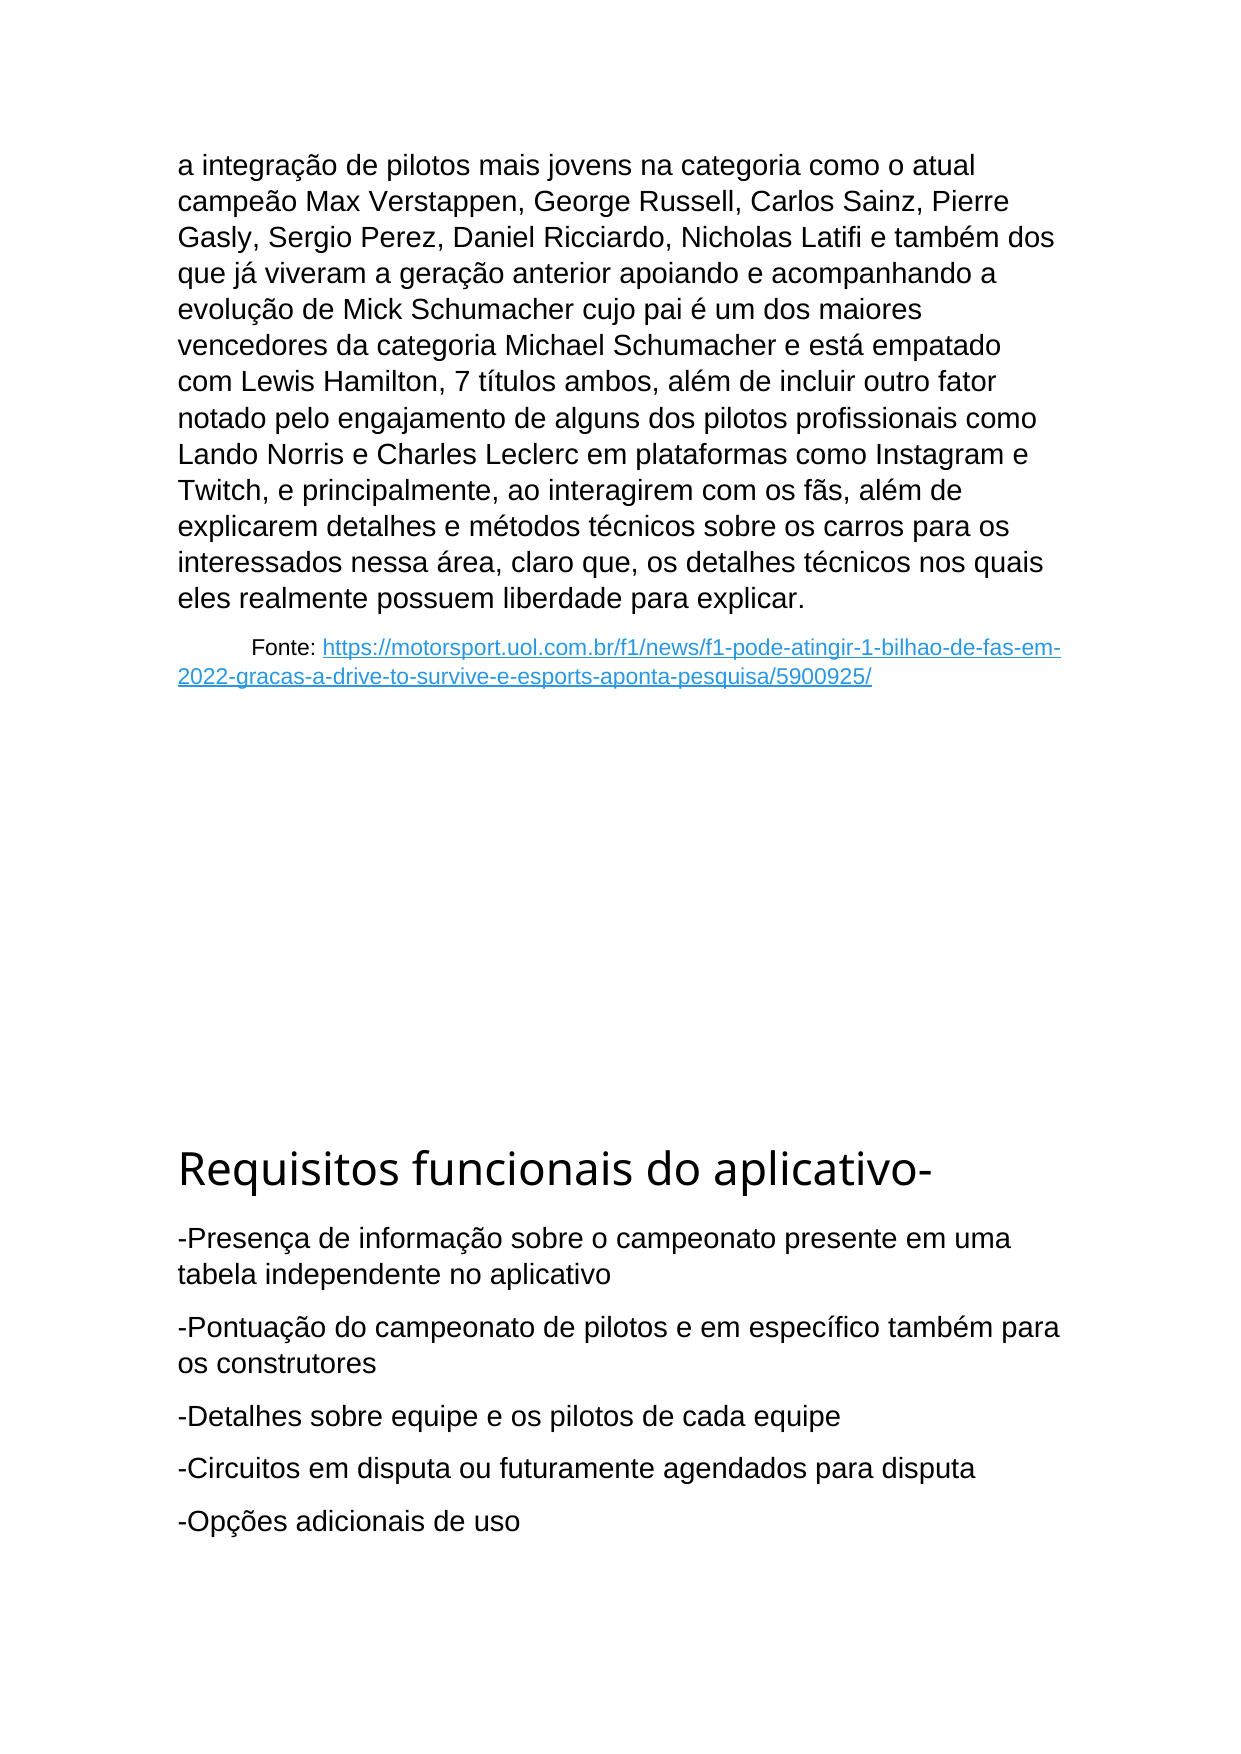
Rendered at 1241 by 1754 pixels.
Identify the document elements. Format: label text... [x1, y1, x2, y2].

text Requisitos funcionais do aplicativo- [177, 1137, 1063, 1199]
text -Detalhes sobre equipe e os pilotos de cada equipe [177, 1399, 1063, 1432]
text -Pontuação do campeonato de pilotos e em específico também para os construtores [177, 1310, 1063, 1379]
text -Circuitos em disputa ou futuramente agendados para disputa [177, 1451, 1063, 1485]
text -Opções adicionais de uso [177, 1504, 1063, 1538]
text Fonte: https://motorsport.uol.com.br/f1/news/f1-pode-atingir-1-bilhao-de-fas-em-2022-gracas-a-drive-to-survive-e-esports-aponta-pesquisa/5900925/ [177, 634, 1063, 689]
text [177, 148, 1063, 615]
text -Presença de informação sobre o campeonato presente em uma tabela independente no aplicativo [177, 1221, 1063, 1290]
